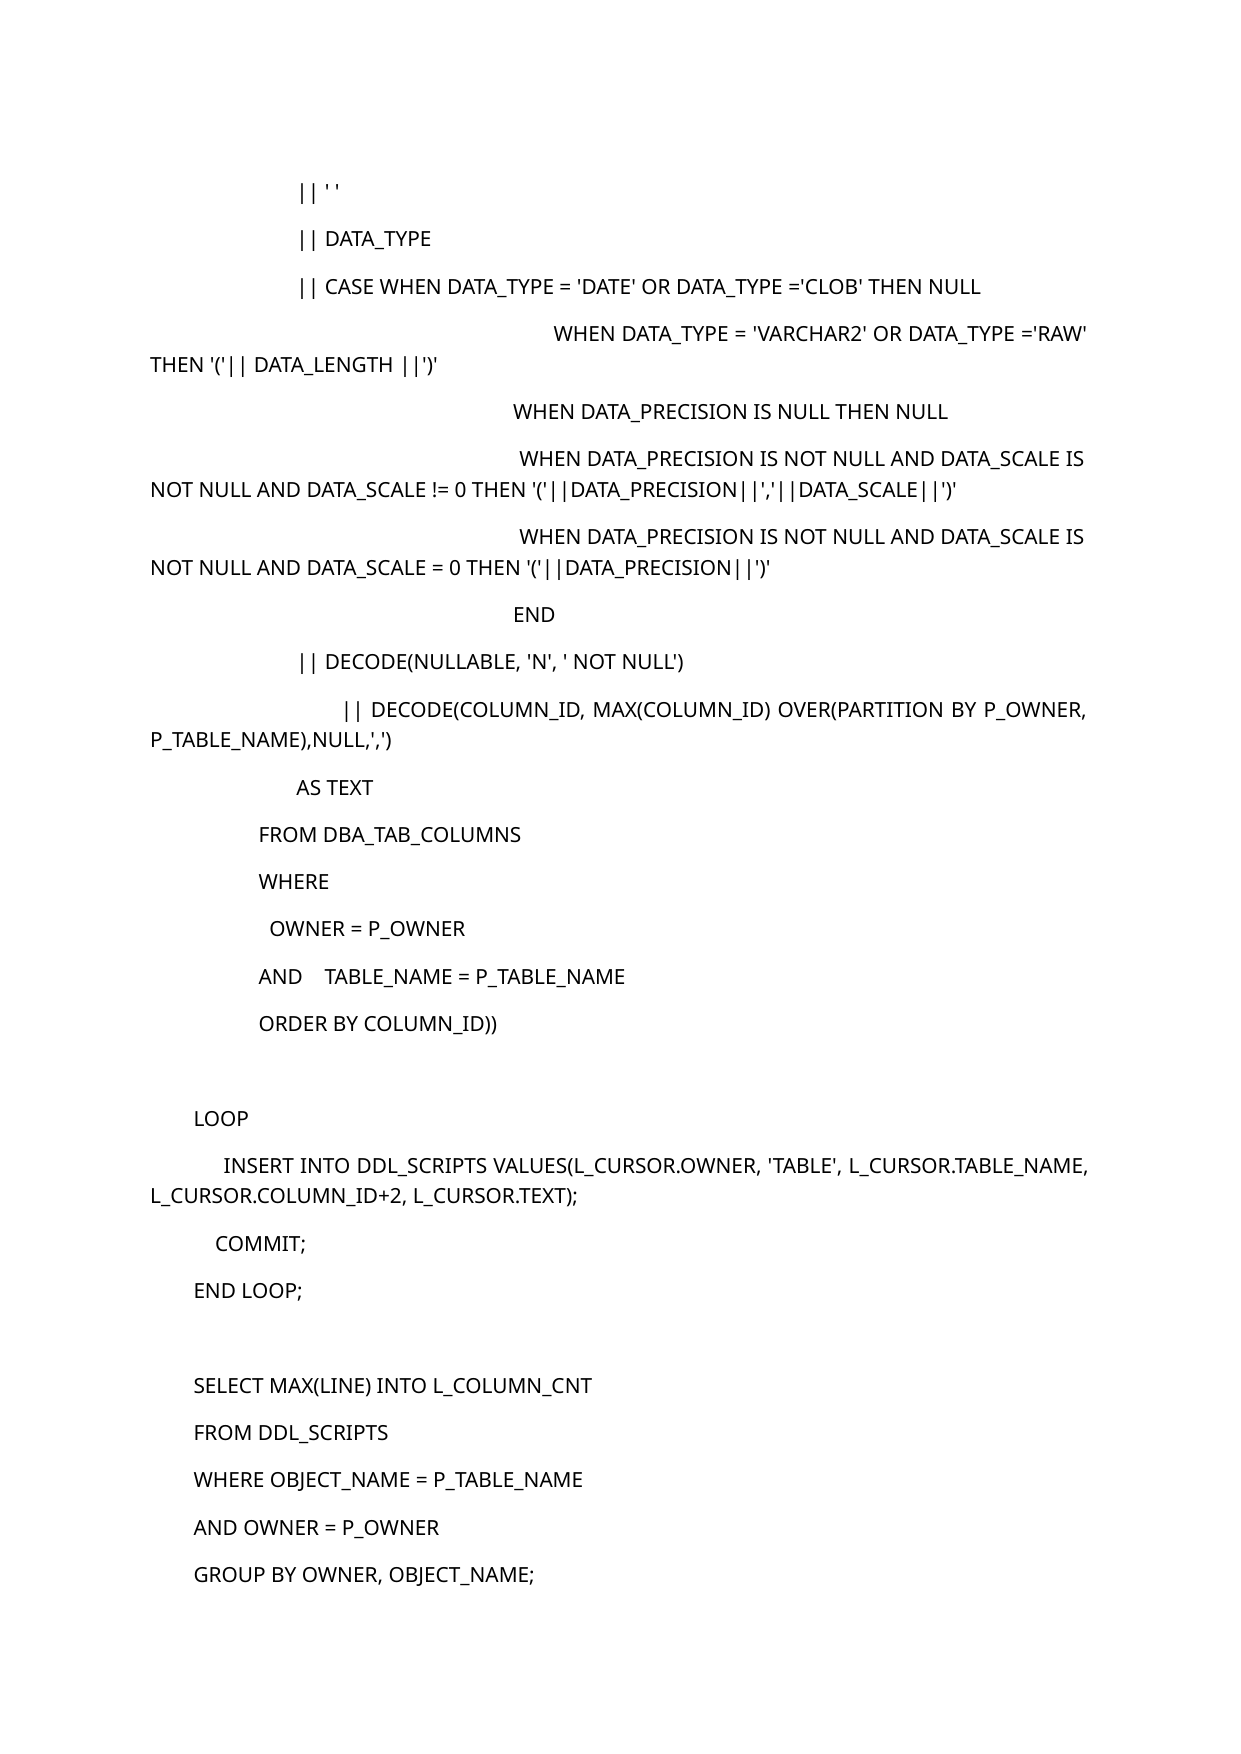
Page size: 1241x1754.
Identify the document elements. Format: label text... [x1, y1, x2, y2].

text WHERE [150, 867, 1090, 896]
text WHEN DATA_PRECISION IS NULL THEN NULL [150, 397, 1090, 425]
text WHEN DATA_TYPE = 'VARCHAR2' OR DATA_TYPE ='RAW' THEN '('|| DATA_LENGTH ||')' [150, 319, 1090, 378]
text SELECT MAX(LINE) INTO L_COLUMN_CNT [150, 1371, 1090, 1399]
text END [150, 600, 1090, 628]
text ORDER BY COLUMN_ID)) [150, 1009, 1090, 1037]
text COMMIT; [150, 1229, 1090, 1257]
text FROM DDL_SCRIPTS [150, 1418, 1090, 1446]
text || DECODE(NULLABLE, 'N', ' NOT NULL') [150, 647, 1090, 676]
text WHEN DATA_PRECISION IS NOT NULL AND DATA_SCALE IS NOT NULL AND DATA_SCALE = 0 THEN '('||DATA_PRECISION||')' [150, 522, 1090, 581]
text WHERE OBJECT_NAME = P_TABLE_NAME [150, 1465, 1090, 1494]
text AND OWNER = P_OWNER [150, 1513, 1090, 1541]
text AND TABLE_NAME = P_TABLE_NAME [150, 962, 1090, 990]
text || CASE WHEN DATA_TYPE = 'DATE' OR DATA_TYPE ='CLOB' THEN NULL [150, 272, 1090, 300]
text AS TEXT [150, 773, 1090, 801]
text INSERT INTO DDL_SCRIPTS VALUES(L_CURSOR.OWNER, 'TABLE', L_CURSOR.TABLE_NAME, L_CURSOR.COLUMN_ID+2, L_CURSOR.TEXT); [150, 1151, 1090, 1210]
text FROM DBA_TAB_COLUMNS [150, 820, 1090, 848]
text || DECODE(COLUMN_ID, MAX(COLUMN_ID) OVER(PARTITION BY P_OWNER, P_TABLE_NAME),NULL,',') [150, 695, 1090, 754]
text GROUP BY OWNER, OBJECT_NAME; [150, 1560, 1090, 1588]
text END LOOP; [150, 1276, 1090, 1304]
text OWNER = P_OWNER [150, 914, 1090, 943]
text || ' ' [150, 177, 1090, 206]
text WHEN DATA_PRECISION IS NOT NULL AND DATA_SCALE IS NOT NULL AND DATA_SCALE != 0 THEN '('||DATA_PRECISION||','||DATA_SCALE||')' [150, 444, 1090, 503]
text LOOP [150, 1104, 1090, 1132]
text || DATA_TYPE [150, 224, 1090, 253]
